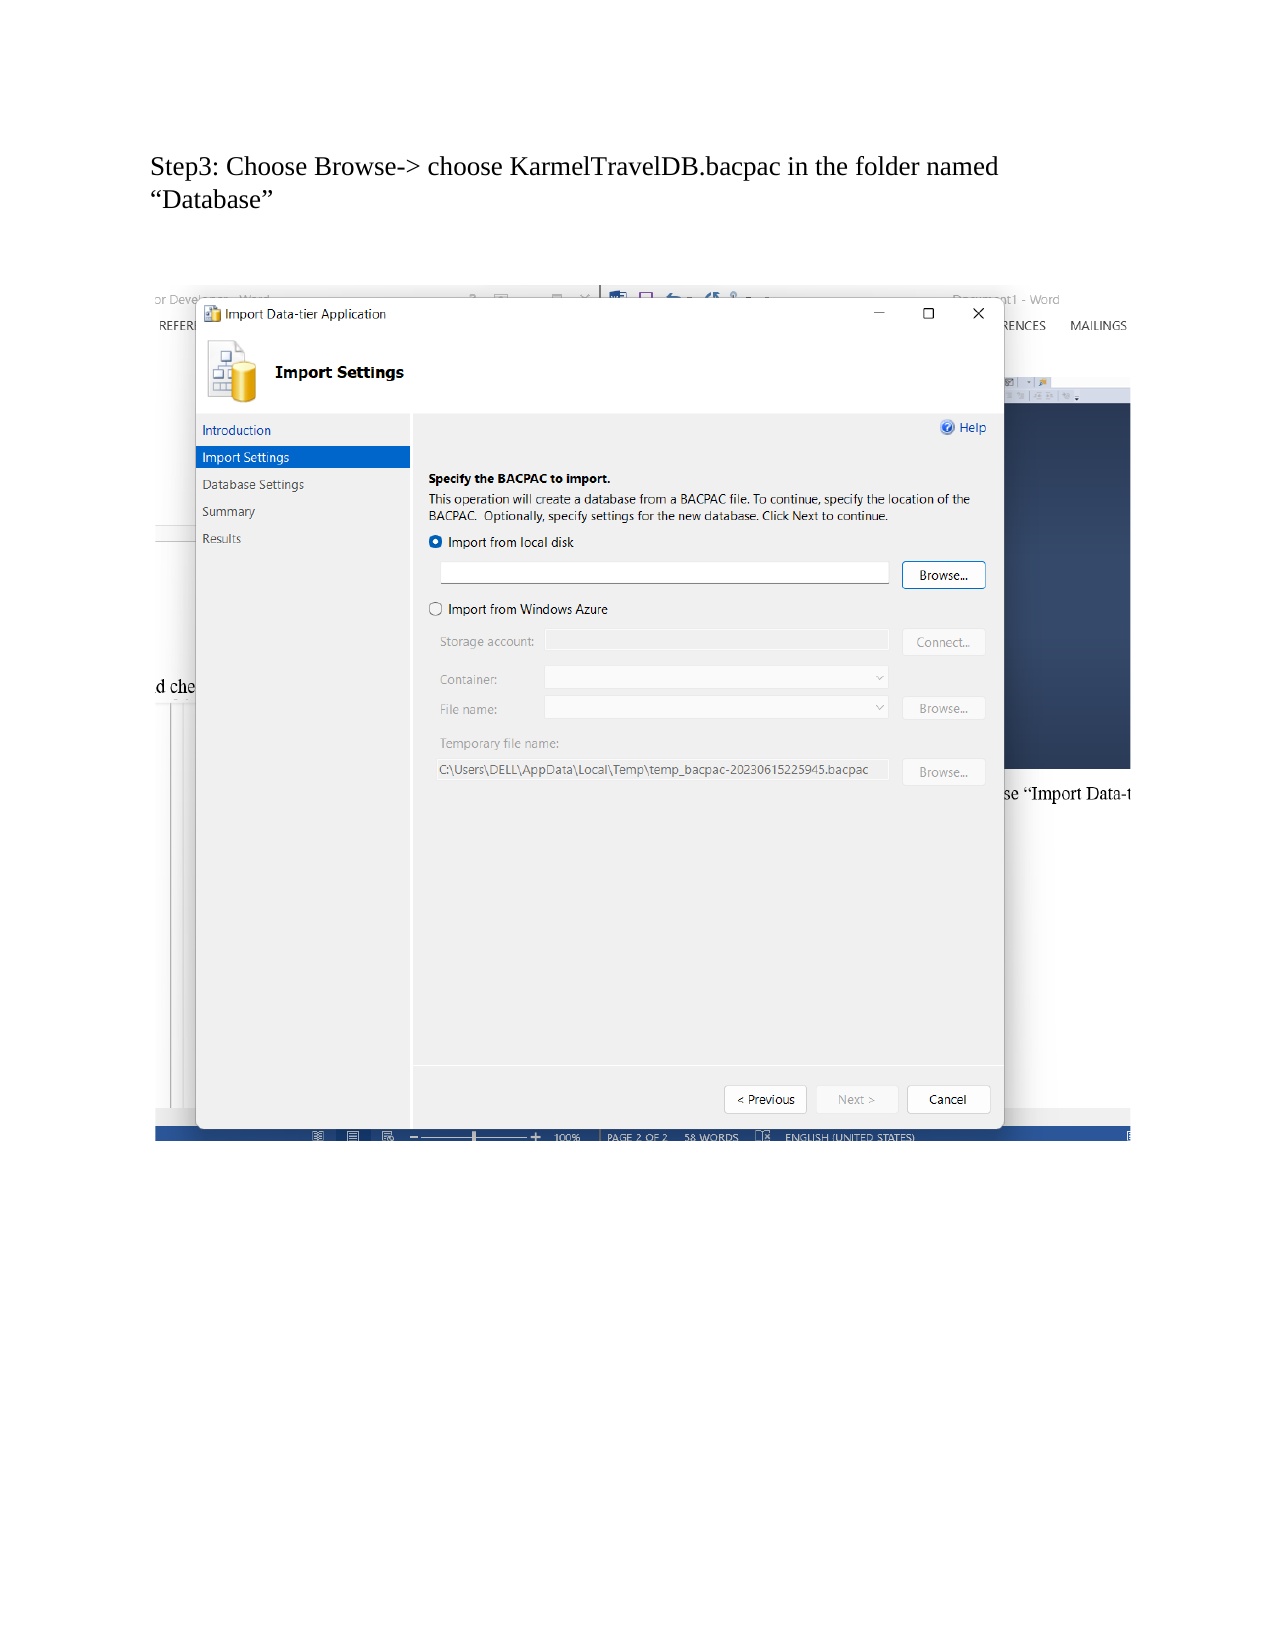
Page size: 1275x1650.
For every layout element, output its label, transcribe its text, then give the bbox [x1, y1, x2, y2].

picture [155, 285, 1131, 1141]
text Step3: Choose Browse-> choose KarmelTravelDB.bacpac in the folder named “Database” [150, 150, 1125, 215]
